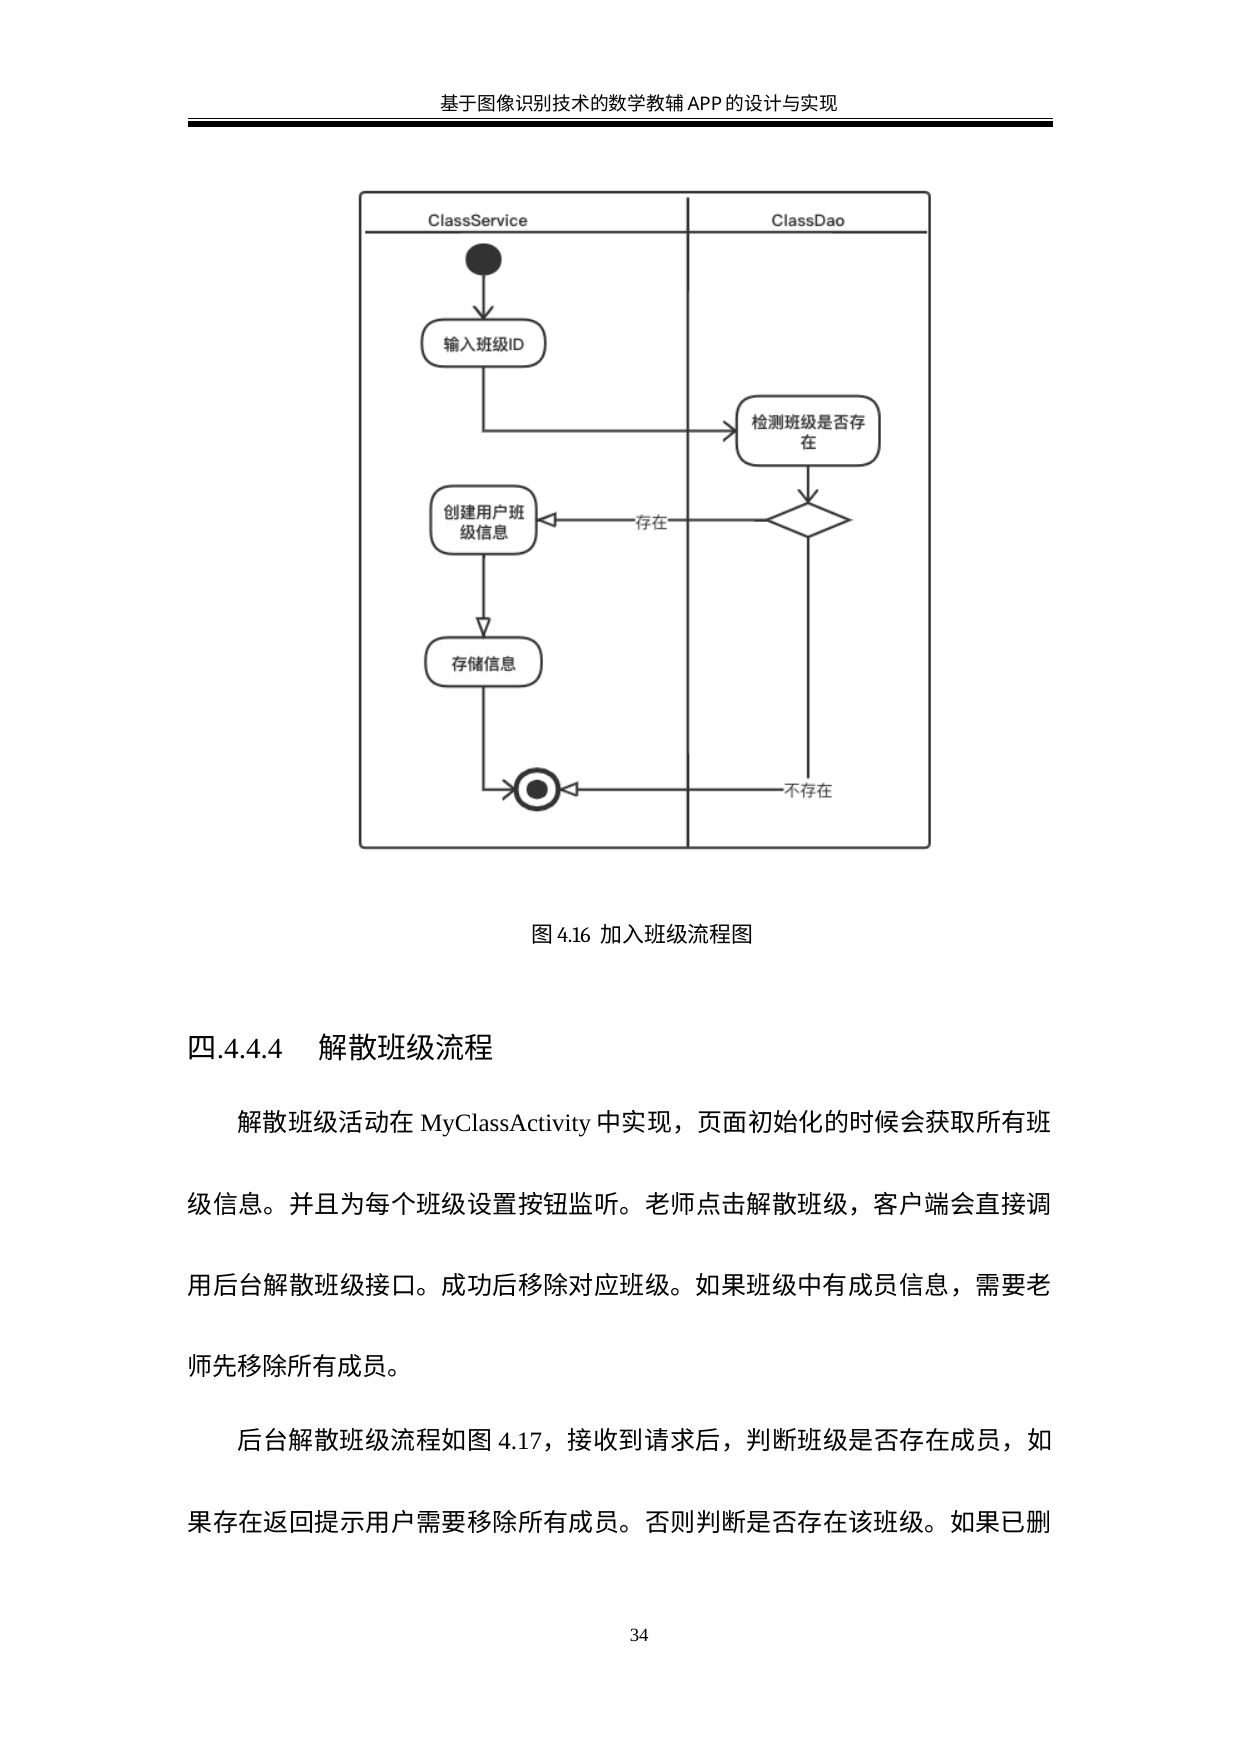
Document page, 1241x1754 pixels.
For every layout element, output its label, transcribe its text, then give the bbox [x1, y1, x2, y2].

subtitle 解散班级流程 [187, 1013, 1053, 1078]
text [187, 1406, 1053, 1553]
text 解散班级活动在MyClassActivity中实现，页面初始化的时候会获取所有班级信息。并且为每个班级设置按钮监听。老师点击解散班级，客户端会直接调用后台解散班级接口。成功后移除对应班级。如果班级中有成员信息，需要老师先移除所有成员。 [187, 1088, 1053, 1397]
text 图4.16 加入班级流程图 [187, 917, 1053, 949]
picture [329, 162, 961, 879]
